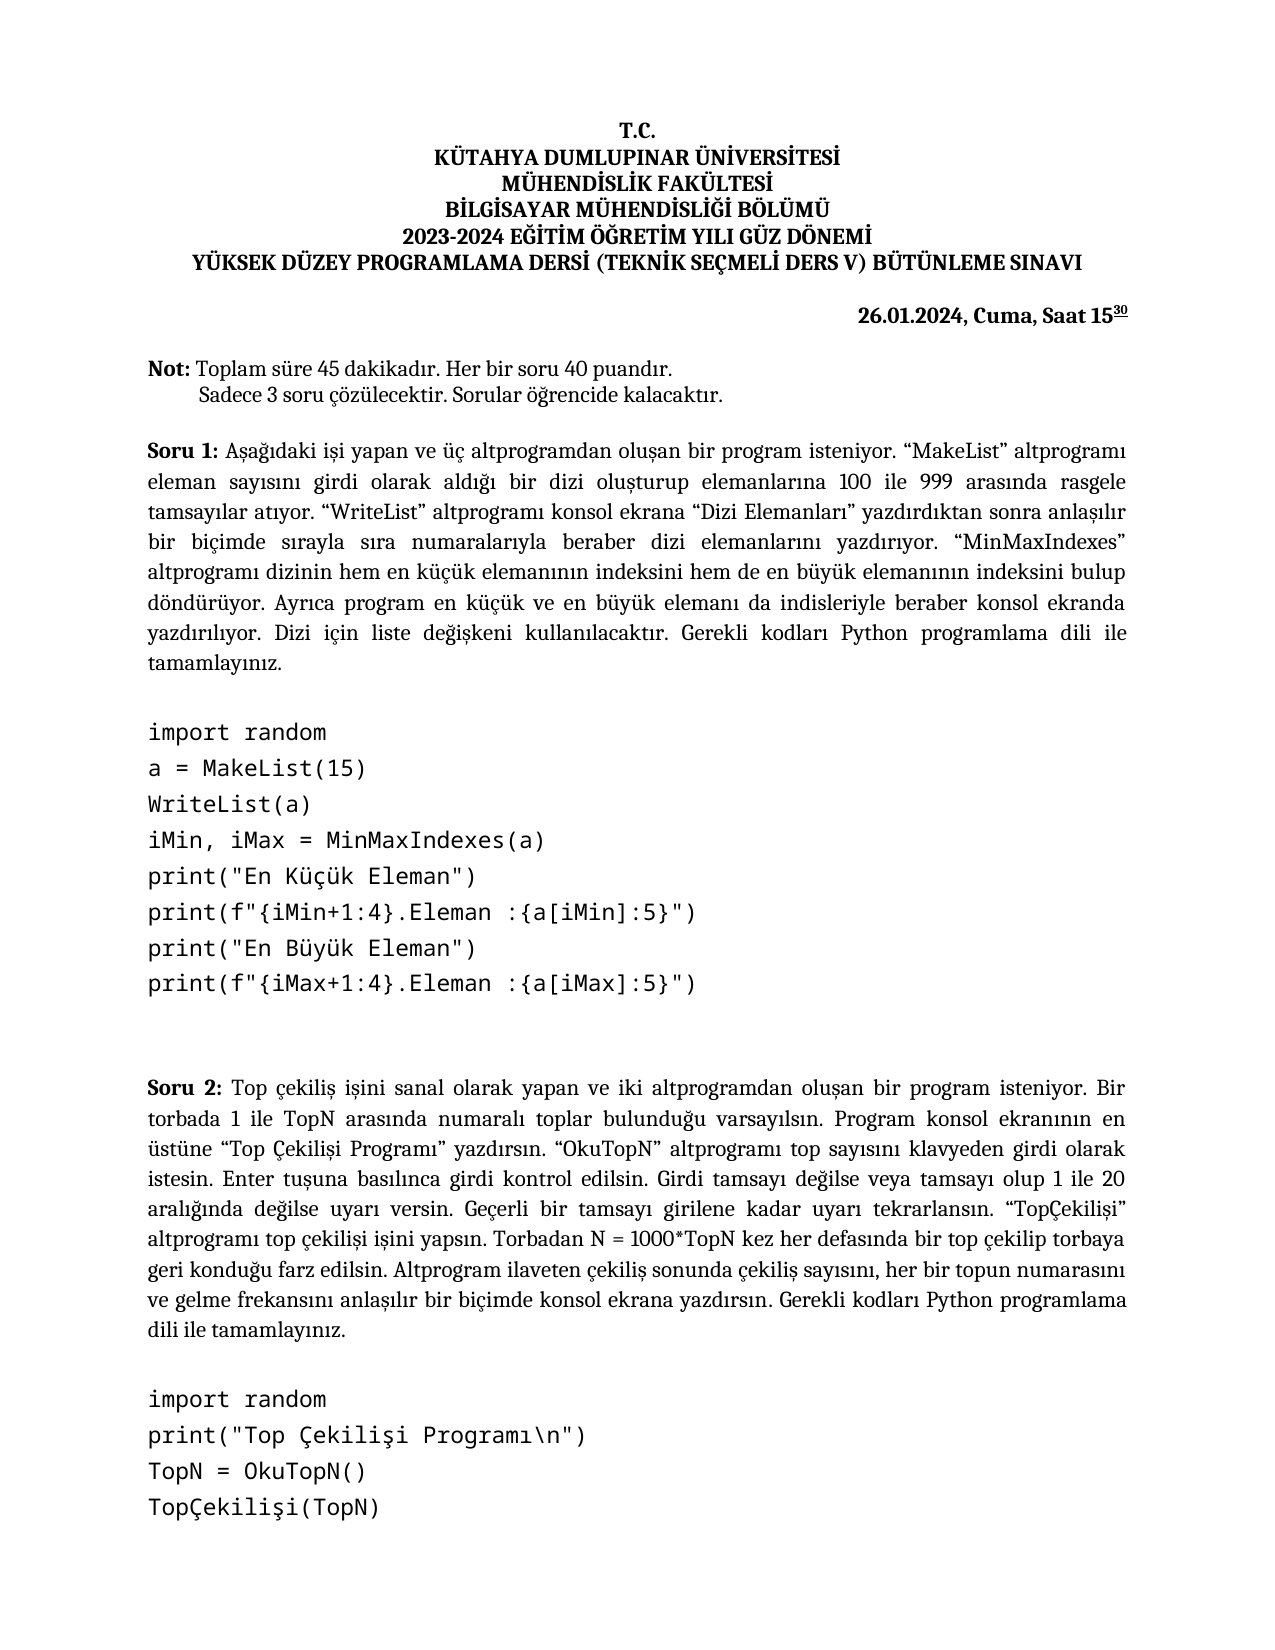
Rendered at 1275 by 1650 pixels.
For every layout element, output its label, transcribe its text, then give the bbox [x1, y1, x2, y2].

text BİLGİSAYAR MÜHENDİSLİĞİ BÖLÜMÜ [148, 197, 1127, 223]
text Soru 1: Aşağıdaki işi yapan ve üç altprogramdan oluşan bir program isteniyor. “MakeList” altprogramı eleman sayısını girdi olarak aldığı bir dizi oluşturup elemanlarına 100 ile 999 arasında rasgele tamsayılar atıyor. “WriteList” altprogramı konsol ekrana “Dizi Elemanları” yazdırdıktan sonra anlaşılır bir biçimde sırayla sıra numaralarıyla beraber dizi elemanlarını yazdırıyor. “MinMaxIndexes” altprogramı dizinin hem en küçük elemanının indeksini hem de en büyük elemanının indeksini bulup döndürüyor. Ayrıca program en küçük ve en büyük elemanı da indisleriyle beraber konsol ekranda yazdırılıyor. Dizi için liste değişkeni kullanılacaktır. Gerekli kodları Python programlama dili ile tamamlayınız. [148, 438, 1127, 676]
text Soru 2: Top çekiliş işini sanal olarak yapan ve iki altprogramdan oluşan bir program isteniyor. Bir torbada 1 ile TopN arasında numaralı toplar bulunduğu varsayılsın. Program konsol ekranının en üstüne “Top Çekilişi Programı” yazdırsın. “OkuTopN” altprogramı top sayısını klavyeden girdi olarak istesin. Enter tuşuna basılınca girdi kontrol edilsin. Girdi tamsayı değilse veya tamsayı olup 1 ile 20 aralığında değilse uyarı versin. Geçerli bir tamsayı girilene kadar uyarı tekrarlansın. “TopÇekilişi” altprogramı top çekilişi işini yapsın. Torbadan N = 1000*TopN kez her defasında bir top çekilip torbaya geri konduğu farz edilsin. Altprogram ilaveten çekiliş sonunda çekiliş sayısını, her bir topun numarasını ve gelme frekansını anlaşılır bir biçimde konsol ekrana yazdırsın. Gerekli kodları Python programlama dili ile tamamlayınız. [148, 1075, 1127, 1343]
text TopÇekilişi(TopN) [148, 1491, 1127, 1522]
text print("Top Çekilişi Programı\n") [148, 1419, 1127, 1450]
text print(f"{iMin+1:4}.Eleman :{a[iMin]:5}") [148, 896, 1127, 927]
text KÜTAHYA DUMLUPINAR ÜNİVERSİTESİ [148, 144, 1127, 171]
text print(f"{iMax+1:4}.Eleman :{a[iMax]:5}") [148, 967, 1127, 999]
text WriteList(a) [148, 788, 1127, 819]
text print("En Küçük Eleman") [148, 859, 1127, 891]
text iMin, iMax = MinMaxIndexes(a) [148, 824, 1127, 855]
text MÜHENDİSLİK FAKÜLTESİ [148, 171, 1127, 197]
text 2023-2024 EĞİTİM ÖĞRETİM YILI GÜZ DÖNEMİ [148, 223, 1127, 250]
text import random [148, 716, 1127, 747]
text TopN = OkuTopN() [148, 1455, 1127, 1486]
text YÜKSEK DÜZEY PROGRAMLAMA DERSİ (TEKNİK SEÇMELİ DERS V) BÜTÜNLEME SINAVI [148, 250, 1127, 276]
text 26.01.2024, Cuma, Saat 1530 [148, 303, 1127, 329]
text import random [148, 1383, 1127, 1414]
text print("En Büyük Eleman") [148, 931, 1127, 963]
text Sadece 3 soru çözülecektir. Sorular öğrencide kalacaktır. [148, 382, 1127, 408]
text T.C. [148, 118, 1127, 144]
text Not: Toplam süre 45 dakikadır. Her bir soru 40 puandır. [148, 355, 1127, 382]
text a = MakeList(15) [148, 752, 1127, 783]
